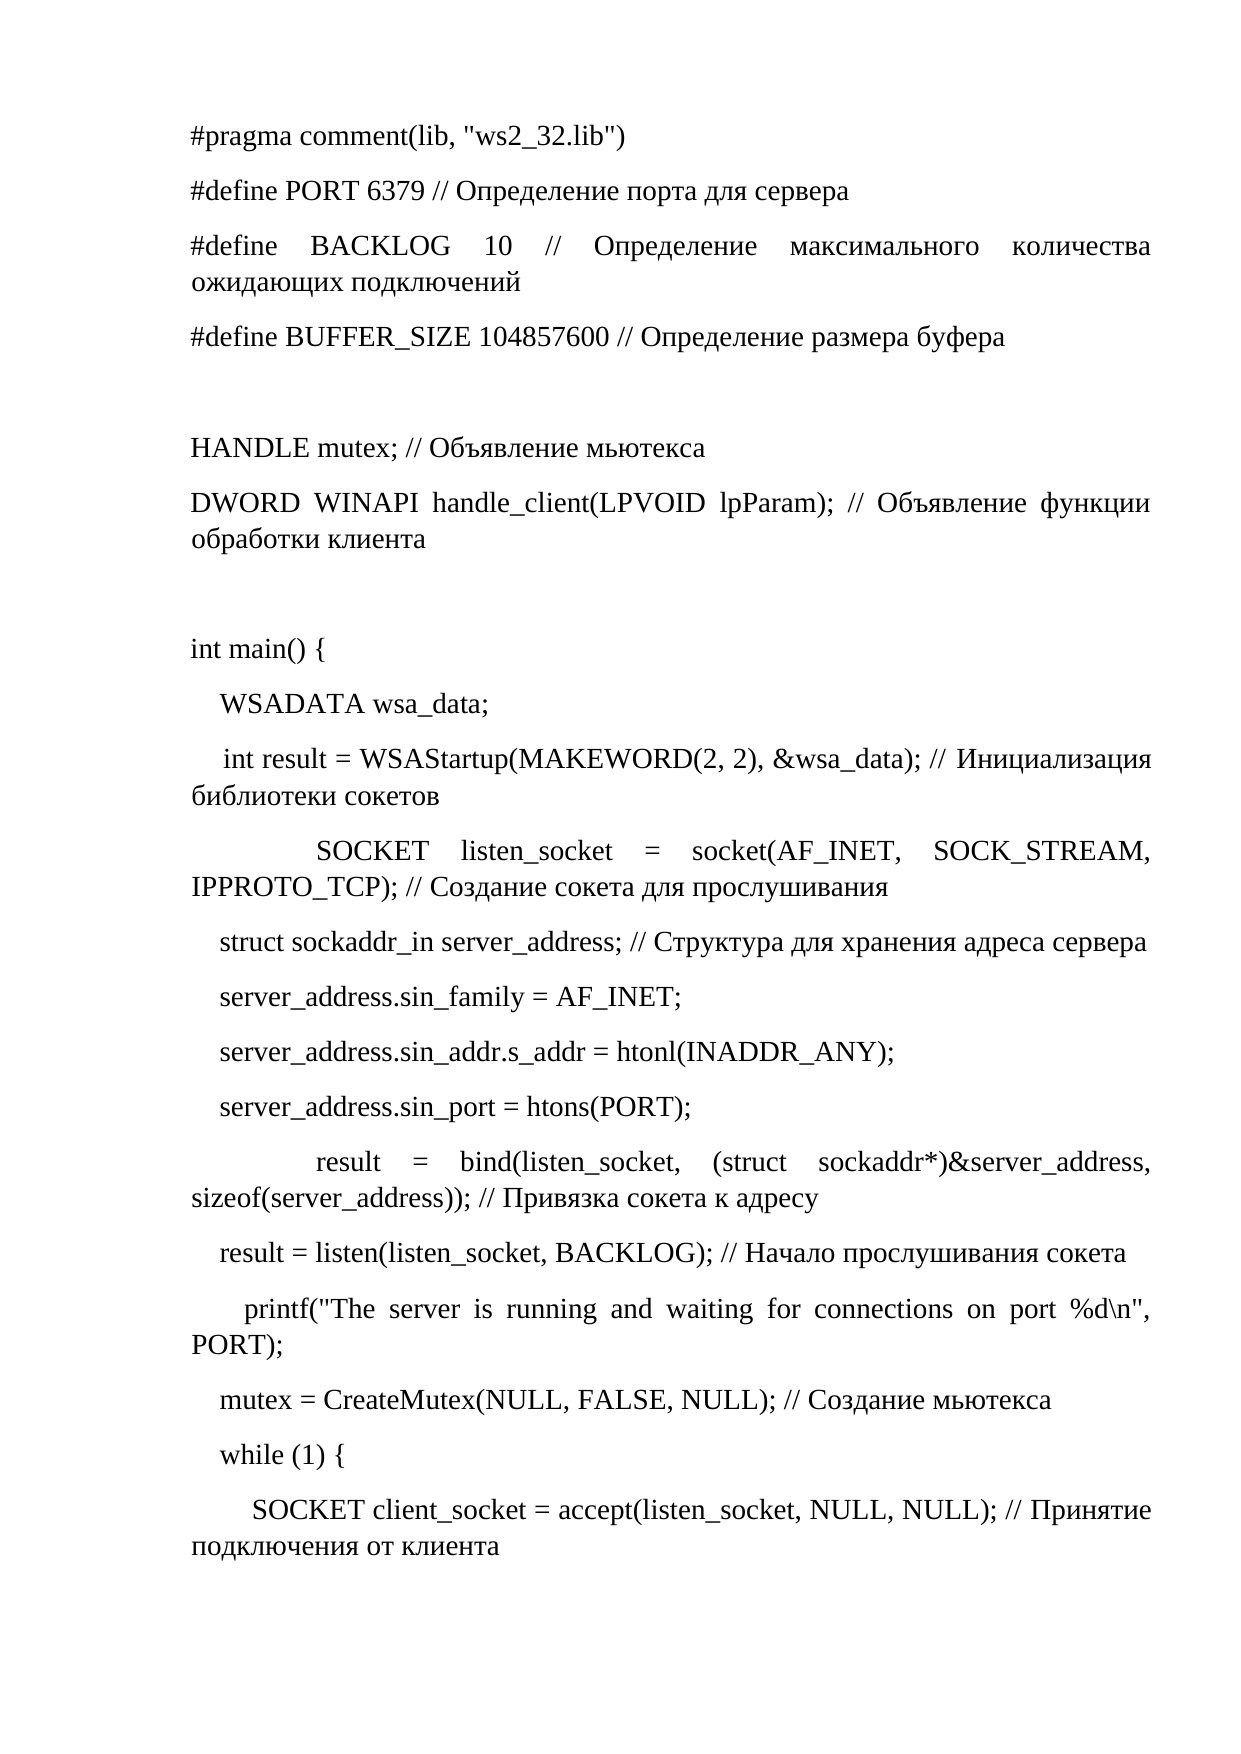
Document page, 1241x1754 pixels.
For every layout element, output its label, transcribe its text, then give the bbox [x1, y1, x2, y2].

text int result = WSAStartup(MAKEWORD(2, 2), &wsa_data); // Инициализация библиотеки сокетов [190, 741, 1152, 811]
text SOCKET client_socket = accept(listen_socket, NULL, NULL); // Принятие подключения от клиента [190, 1492, 1152, 1562]
text #define BACKLOG 10 // Определение максимального количества ожидающих подключений [190, 228, 1152, 298]
text DWORD WINAPI handle_client(LPVOID lpParam); // Объявление функции обработки клиента [190, 485, 1152, 554]
text server_address.sin_port = htons(PORT); [190, 1089, 1152, 1123]
text WSADATA wsa_data; [190, 686, 1152, 720]
text #pragma comment(lib, "ws2_32.lib") [190, 118, 1152, 152]
text SOCKET listen_socket = socket(AF_INET, SOCK_STREAM, IPPROTO_TCP); // Создание сокета для прослушивания [190, 833, 1152, 902]
text #define PORT 6379 // Определение порта для сервера [190, 173, 1152, 207]
text HANDLE mutex; // Объявление мьютекса [190, 430, 1152, 463]
text printf("The server is running and waiting for connections on port %d\n", PORT); [190, 1291, 1152, 1360]
text while (1) { [190, 1437, 1152, 1471]
text server_address.sin_family = AF_INET; [190, 979, 1152, 1013]
text #define BUFFER_SIZE 104857600 // Определение размера буфера [190, 319, 1152, 353]
text struct sockaddr_in server_address; // Структура для хранения адреса сервера [190, 924, 1152, 957]
text result = bind(listen_socket, (struct sockaddr*)&server_address, sizeof(server_address)); // Привязка сокета к адресу [190, 1144, 1152, 1214]
text result = listen(listen_socket, BACKLOG); // Начало прослушивания сокета [190, 1236, 1152, 1269]
text server_address.sin_addr.s_addr = htonl(INADDR_ANY); [190, 1034, 1152, 1068]
text mutex = CreateMutex(NULL, FALSE, NULL); // Создание мьютекса [190, 1382, 1152, 1416]
text int main() { [190, 631, 1152, 665]
